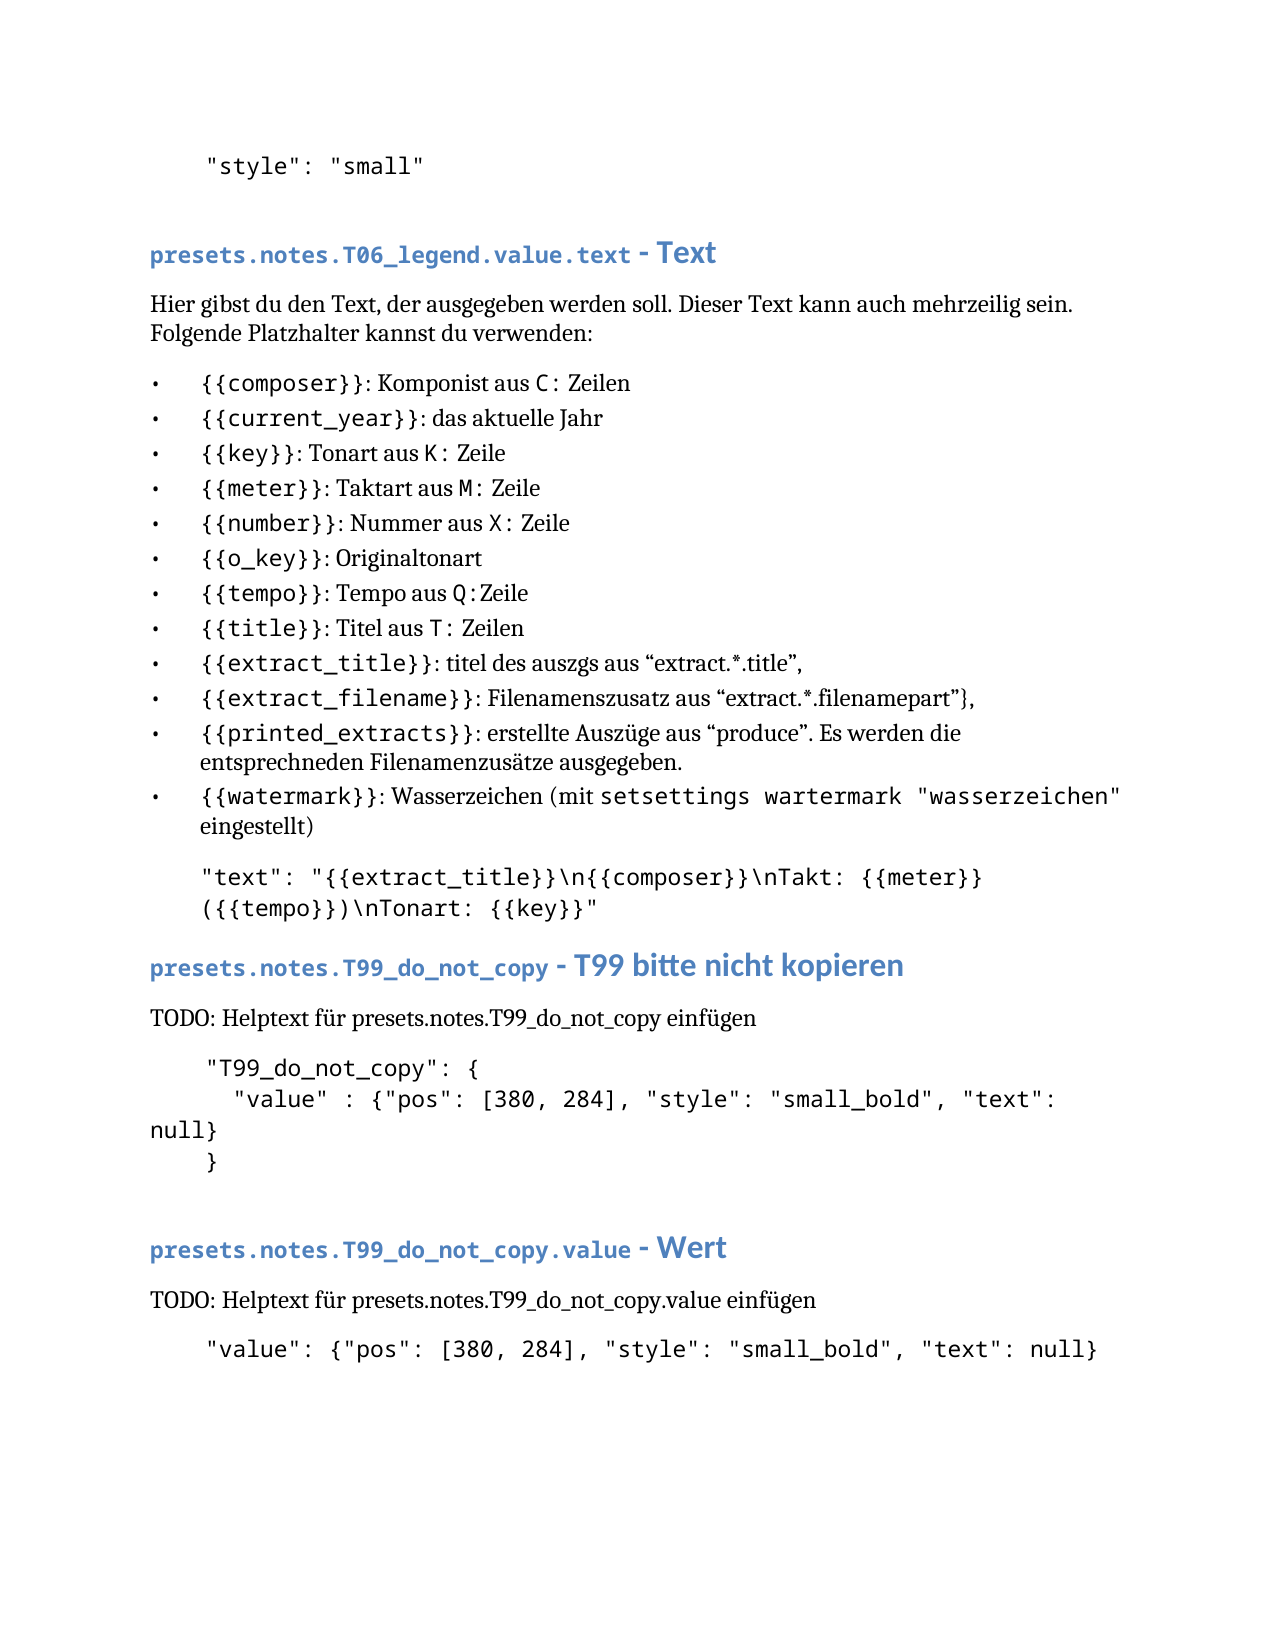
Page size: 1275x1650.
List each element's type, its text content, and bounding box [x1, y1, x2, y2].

list {{current_year}}: das aktuelle Jahr [150, 402, 1125, 433]
list {{extract_title}}: titel des auszgs aus “extract.*.title”, [150, 647, 1125, 678]
list {{printed_extracts}}: erstellte Auszüge aus “produce”. Es werden die entsprechneden Filenamenzusätze ausgegeben. [150, 717, 1125, 777]
list "text": "{{extract_title}}\n{{composer}}\nTakt: {{meter}} ({{tempo}})\nTonart: {{key}}" [150, 861, 1125, 924]
list {{title}}: Titel aus T: Zeilen [150, 612, 1125, 643]
text "T99_do_not_copy": { "value" : {"pos": [380, 284], "style": "small_bold", "text": null} } [150, 1051, 1125, 1205]
list {{tempo}}: Tempo aus Q:Zeile [150, 577, 1125, 608]
subtitle presets.notes.T06_legend.value.text - Text [150, 231, 1125, 272]
text "style": "small" [150, 150, 1125, 210]
list {{meter}}: Taktart aus M: Zeile [150, 472, 1125, 503]
text Hier gibst du den Text, der ausgegeben werden soll. Dieser Text kann auch mehrzeilig sein. Folgende Platzhalter kannst du verwenden: [150, 290, 1125, 348]
list {{number}}: Nummer aus X: Zeile [150, 507, 1125, 538]
text TODO: Helptext für presets.notes.T99_do_not_copy einfügen [150, 1004, 1125, 1033]
list {{composer}}: Komponist aus C: Zeilen [150, 367, 1125, 398]
list {{o_key}}: Originaltonart [150, 542, 1125, 573]
list {{watermark}}: Wasserzeichen (mit setsettings wartermark "wasserzeichen" eingestellt) [150, 780, 1125, 840]
text TODO: Helptext für presets.notes.T99_do_not_copy.value einfügen [150, 1286, 1125, 1314]
subtitle presets.notes.T99_do_not_copy - T99 bitte nicht kopieren [150, 944, 1125, 985]
text "value": {"pos": [380, 284], "style": "small_bold", "text": null} [150, 1333, 1125, 1393]
subtitle presets.notes.T99_do_not_copy.value - Wert [150, 1226, 1125, 1267]
list {{key}}: Tonart aus K: Zeile [150, 437, 1125, 468]
list {{extract_filename}}: Filenamenszusatz aus “extract.*.filenamepart”}, [150, 682, 1125, 713]
